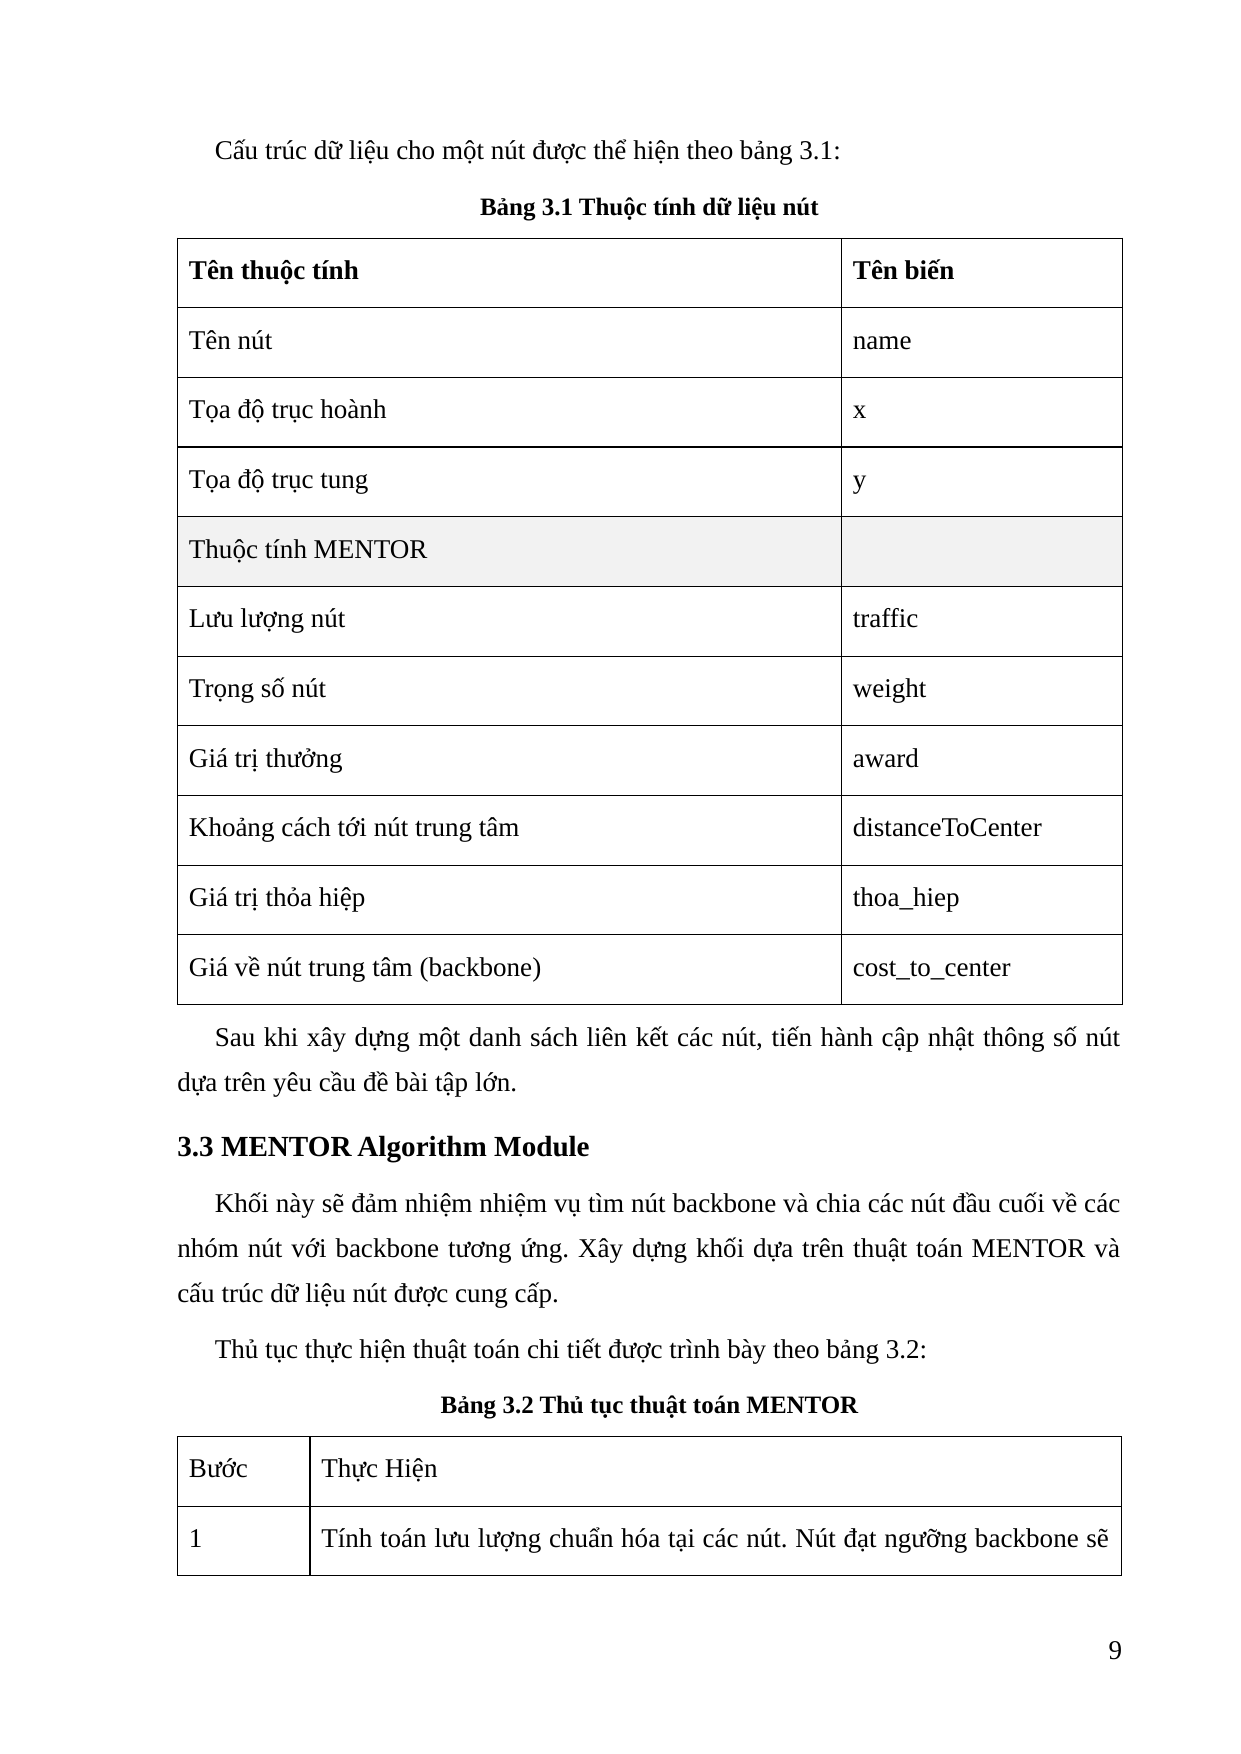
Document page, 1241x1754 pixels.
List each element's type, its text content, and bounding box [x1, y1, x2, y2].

table_header Thực Hiện [311, 1437, 1121, 1506]
table_cell Giá về nút trung tâm (backbone) [178, 935, 841, 1004]
table_cell Trọng số nút [178, 657, 841, 725]
table_header Bước [178, 1437, 309, 1506]
table_cell award [842, 726, 1122, 795]
table_cell thoa_hiep [842, 866, 1122, 934]
table_cell Khoảng cách tới nút trung tâm [178, 796, 841, 864]
table_cell Tên nút [178, 308, 841, 377]
text Sau khi xây dựng một danh sách liên kết các nút, tiến hành cập nhật thông số nút dựa trên yêu cầu đề bài tập lớn. [177, 1017, 1122, 1100]
table_cell cost_to_center [842, 935, 1122, 1004]
table_header Tên thuộc tính [178, 239, 841, 307]
subtitle MENTOR Algorithm Module [177, 1127, 1122, 1164]
text Khối này sẽ đảm nhiệm nhiệm vụ tìm nút backbone và chia các nút đầu cuối về các nhóm nút với backbone tương ứng. Xây dựng khối dựa trên thuật toán MENTOR và cấu trúc dữ liệu nút được cung cấp. [177, 1184, 1122, 1311]
table_cell Tọa độ trục hoành [178, 378, 841, 446]
table_cell Giá trị thỏa hiệp [178, 866, 841, 934]
table_cell x [842, 378, 1122, 446]
table_cell [842, 517, 1122, 586]
text Cấu trúc dữ liệu cho một nút được thể hiện theo bảng 3.1: [177, 131, 1122, 169]
table_cell weight [842, 657, 1122, 725]
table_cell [311, 1507, 1121, 1575]
table_cell 1 [178, 1507, 309, 1575]
table_cell distanceToCenter [842, 796, 1122, 864]
table_header Tên biến [842, 239, 1122, 307]
table_cell traffic [842, 587, 1122, 656]
table_cell Thuộc tính MENTOR [178, 517, 841, 586]
table_cell y [842, 448, 1122, 516]
table_cell Lưu lượng nút [178, 587, 841, 656]
table_cell Tọa độ trục tung [178, 448, 841, 516]
text Thủ tục thực hiện thuật toán chi tiết được trình bày theo bảng 3.2: [177, 1330, 1122, 1367]
table_cell name [842, 308, 1122, 377]
table_cell Giá trị thưởng [178, 726, 841, 795]
